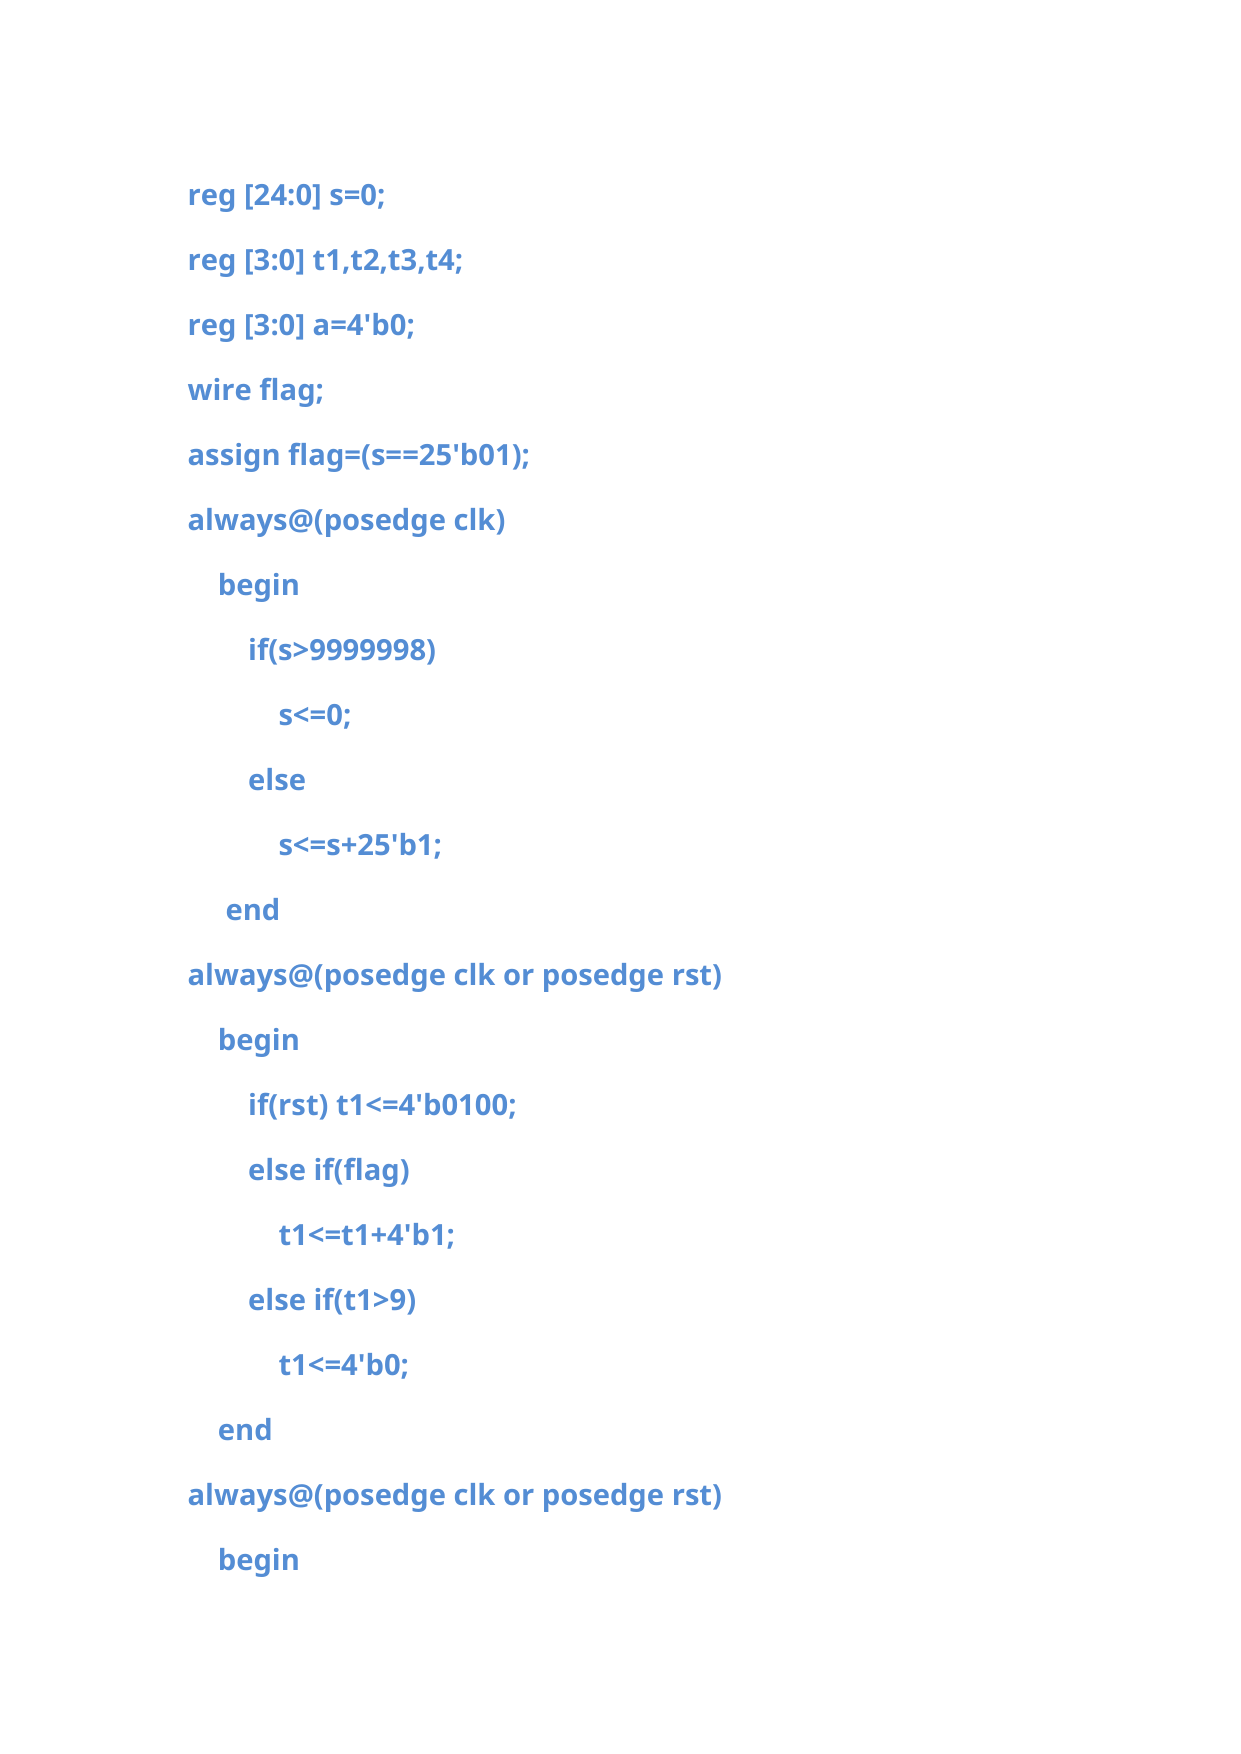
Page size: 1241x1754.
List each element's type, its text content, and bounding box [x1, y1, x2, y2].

text assign flag=(s==25'b01); [187, 422, 1053, 487]
text else if(t1>9) [187, 1267, 1053, 1332]
text else [187, 747, 1053, 812]
text s<=0; [187, 682, 1053, 747]
text t1<=4'b0; [187, 1332, 1053, 1397]
text always@(posedge clk or posedge rst) [187, 942, 1053, 1007]
text else if(flag) [187, 1137, 1053, 1202]
text end [187, 1397, 1053, 1462]
text s<=s+25'b1; [187, 812, 1053, 877]
text reg [24:0] s=0; [187, 162, 1053, 227]
text if(s>9999998) [187, 617, 1053, 682]
text end [187, 877, 1053, 942]
text begin [187, 552, 1053, 617]
text if(rst) t1<=4'b0100; [187, 1072, 1053, 1137]
text always@(posedge clk) [187, 487, 1053, 552]
text reg [3:0] t1,t2,t3,t4; [187, 227, 1053, 292]
text always@(posedge clk or posedge rst) [187, 1462, 1053, 1527]
text begin [187, 1527, 1053, 1592]
text reg [3:0] a=4'b0; [187, 292, 1053, 357]
text begin [187, 1007, 1053, 1072]
text t1<=t1+4'b1; [187, 1202, 1053, 1267]
text wire flag; [187, 357, 1053, 422]
